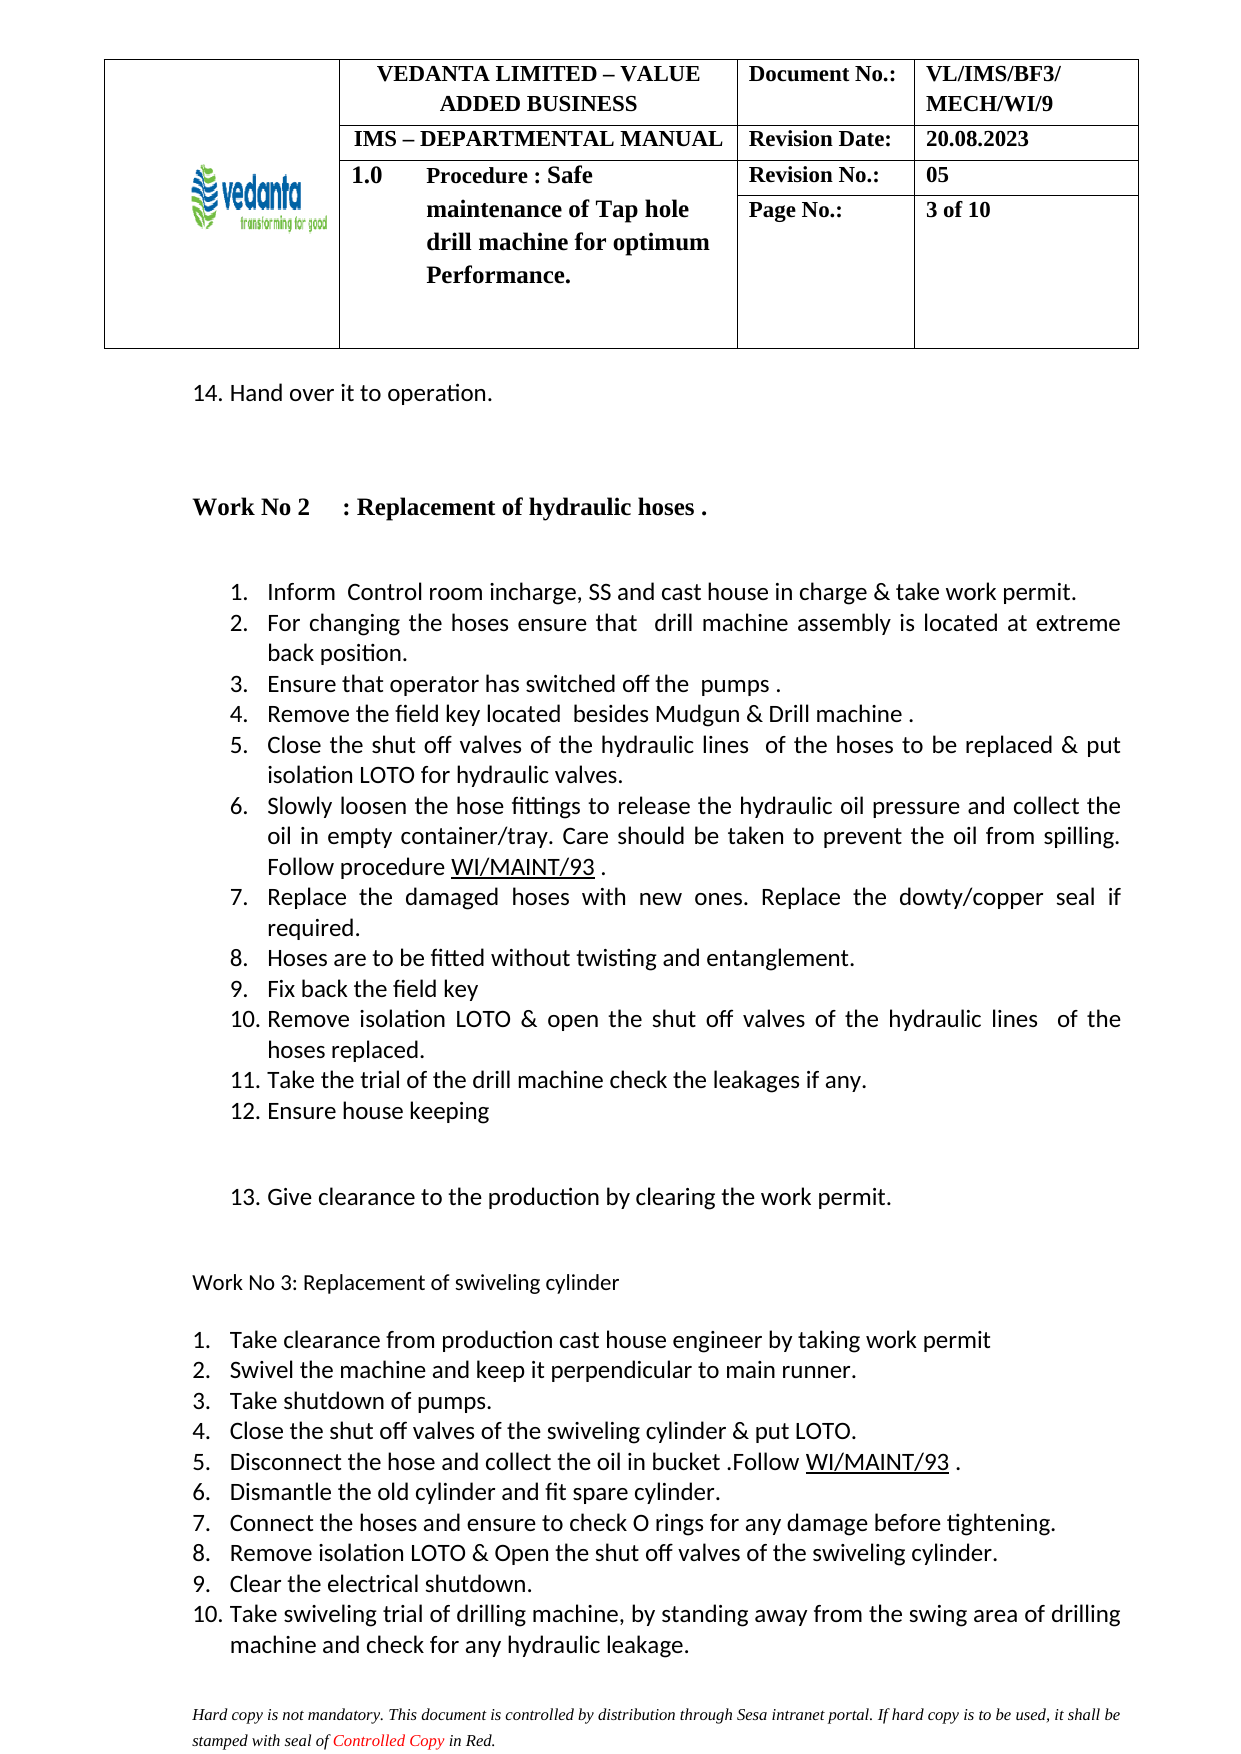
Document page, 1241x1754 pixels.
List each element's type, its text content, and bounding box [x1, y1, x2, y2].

list Disconnect the hose and collect the oil in bucket .Follow WI/MAINT/93 . [192, 1446, 1122, 1477]
list Dismantle the old cylinder and fit spare cylinder. [192, 1477, 1122, 1507]
list Take shutdown of pumps. [192, 1385, 1122, 1416]
text Work No 3: Replacement of swiveling cylinder [192, 1268, 1122, 1324]
list Close the shut off valves of the swiveling cylinder & put LOTO. [192, 1416, 1122, 1446]
picture [104, 118, 340, 282]
list For changing the hoses ensure that drill machine assembly is located at extreme back position. [229, 607, 1122, 668]
list Remove the field key located besides Mudgun & Drill machine . [229, 698, 1122, 729]
list Ensure that operator has switched off the pumps . [229, 668, 1122, 698]
list Give clearance to the production by clearing the work permit. [229, 1182, 1122, 1212]
list Hand over it to operation. [192, 377, 1122, 407]
list Connect the hoses and ensure to check O rings for any damage before tightening. [192, 1507, 1122, 1538]
list Hoses are to be fitted without twisting and entanglement. [229, 943, 1122, 973]
list Replace the damaged hoses with new ones. Replace the dowty/copper seal if required. [229, 882, 1122, 943]
list Remove isolation LOTO & open the shut off valves of the hydraulic lines of the hoses replaced. [229, 1004, 1122, 1065]
list Close the shut off valves of the hydraulic lines of the hoses to be replaced & put isolation LOTO for hydraulic valves. [229, 729, 1122, 790]
list Ensure house keeping [229, 1095, 1122, 1126]
list Remove isolation LOTO & Open the shut off valves of the swiveling cylinder. [192, 1538, 1122, 1568]
list Clear the electrical shutdown. [192, 1568, 1122, 1599]
list Fix back the field key [229, 973, 1122, 1004]
list Inform Control room incharge, SS and cast house in charge & take work permit. [229, 576, 1122, 607]
subtitle Work No 2 : Replacement of hydraulic hoses . [192, 492, 1122, 521]
list Slowly loosen the hose fittings to release the hydraulic oil pressure and collect the oil in empty container/tray. Care should be taken to prevent the oil from spilling. Follow procedure WI/MAINT/93 . [229, 790, 1122, 882]
list Take swiveling trial of drilling machine, by standing away from the swing area of drilling machine and check for any hydraulic leakage. [192, 1599, 1122, 1660]
list Take the trial of the drill machine check the leakages if any. [229, 1065, 1122, 1095]
list Take clearance from production cast house engineer by taking work permit [192, 1324, 1122, 1354]
list Swivel the machine and keep it perpendicular to main runner. [192, 1354, 1122, 1385]
